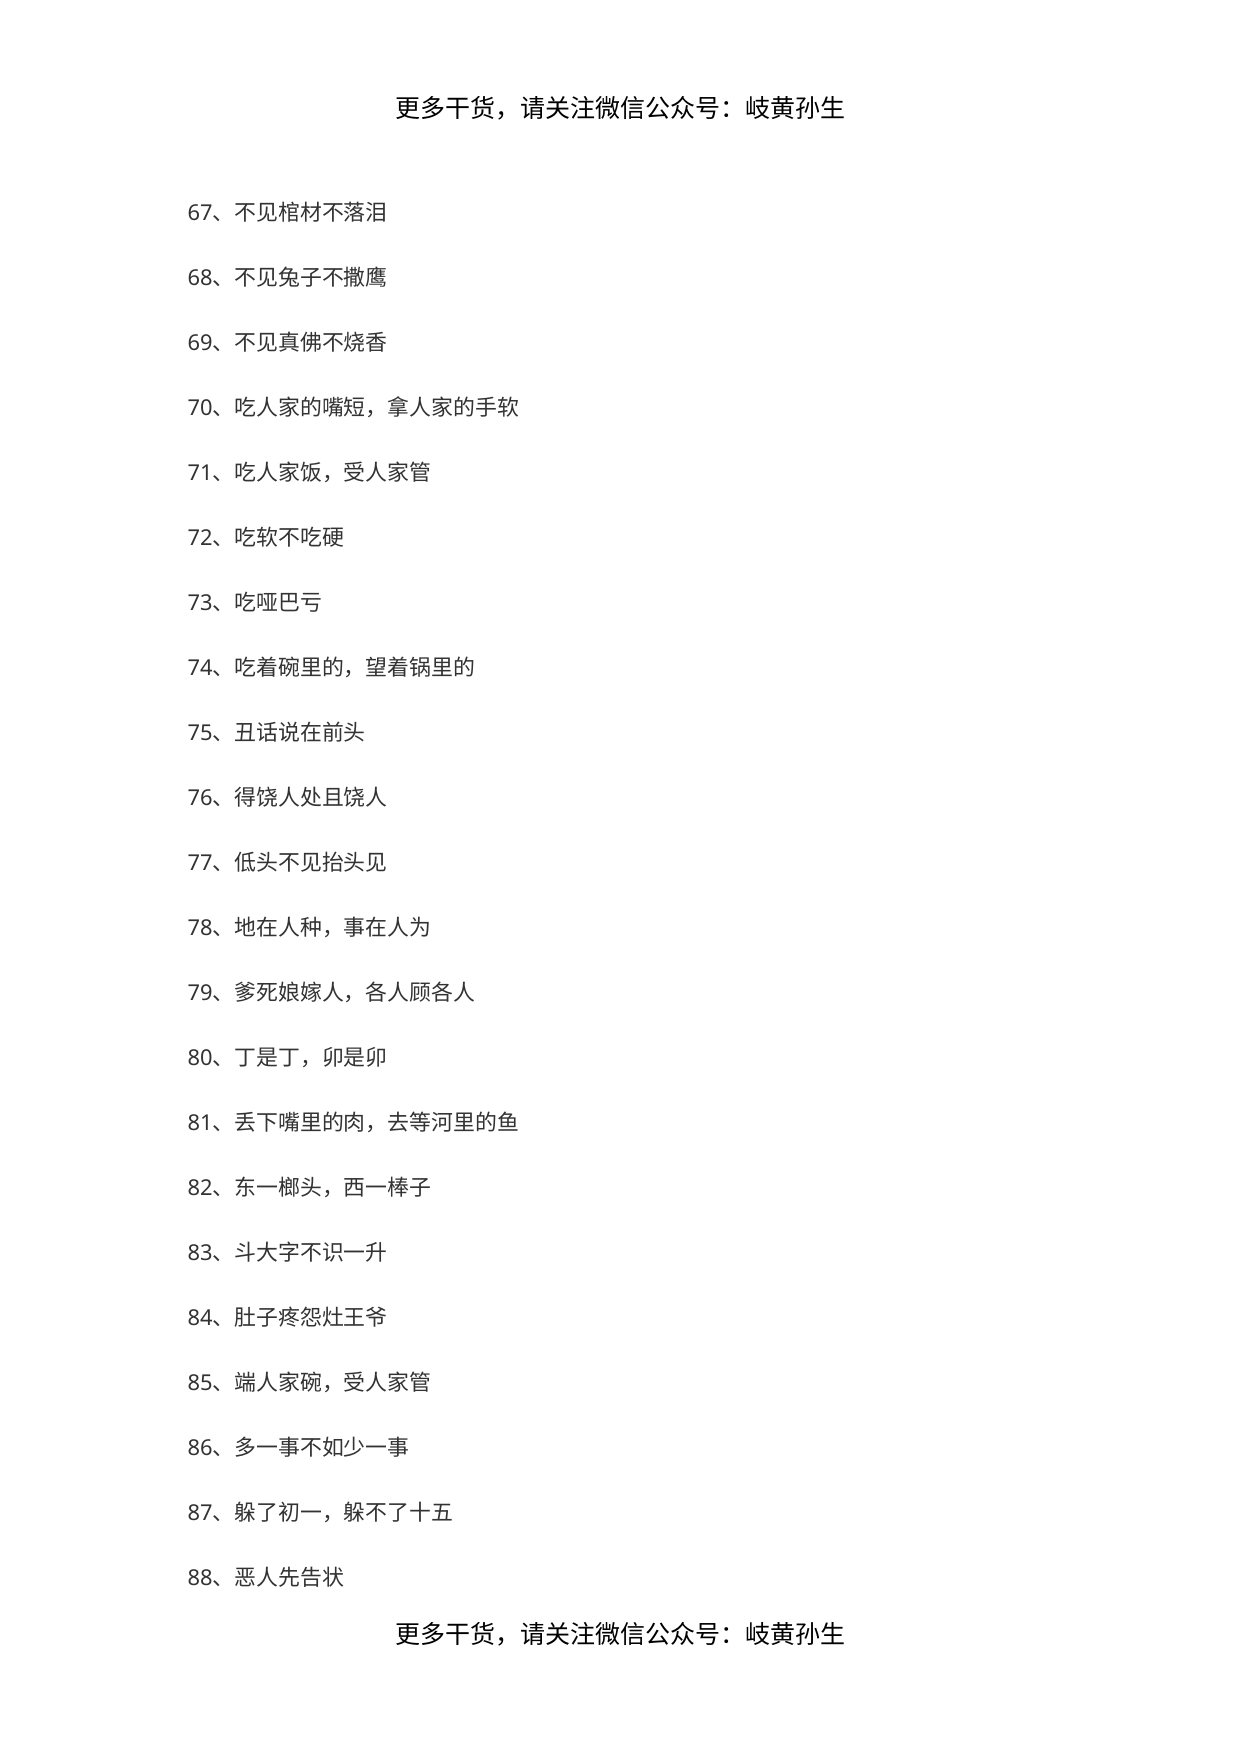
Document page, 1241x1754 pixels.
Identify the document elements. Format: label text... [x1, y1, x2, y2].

text 74、吃着碗里的，望着锅里的 [187, 617, 1053, 682]
text 78、地在人种，事在人为 [187, 877, 1053, 942]
text 85、端人家碗，受人家管 [187, 1332, 1053, 1397]
text 79、爹死娘嫁人，各人顾各人 [187, 942, 1053, 1007]
text 83、斗大字不识一升 [187, 1202, 1053, 1267]
text 75、丑话说在前头 [187, 682, 1053, 747]
text 80、丁是丁，卯是卯 [187, 1007, 1053, 1072]
text 88、恶人先告状 [187, 1527, 1053, 1592]
text 70、吃人家的嘴短，拿人家的手软 [187, 357, 1053, 422]
text 87、躲了初一，躲不了十五 [187, 1462, 1053, 1527]
text 84、肚子疼怨灶王爷 [187, 1267, 1053, 1332]
text 71、吃人家饭，受人家管 [187, 422, 1053, 487]
text 86、多一事不如少一事 [187, 1397, 1053, 1462]
text 69、不见真佛不烧香 [187, 292, 1053, 357]
text 67、不见棺材不落泪 [187, 162, 1053, 227]
text 72、吃软不吃硬 [187, 487, 1053, 552]
text 77、低头不见抬头见 [187, 812, 1053, 877]
text 73、吃哑巴亏 [187, 552, 1053, 617]
text 76、得饶人处且饶人 [187, 747, 1053, 812]
text 81、丢下嘴里的肉，去等河里的鱼 [187, 1072, 1053, 1137]
text 82、东一榔头，西一棒子 [187, 1137, 1053, 1202]
text 68、不见兔子不撒鹰 [187, 227, 1053, 292]
